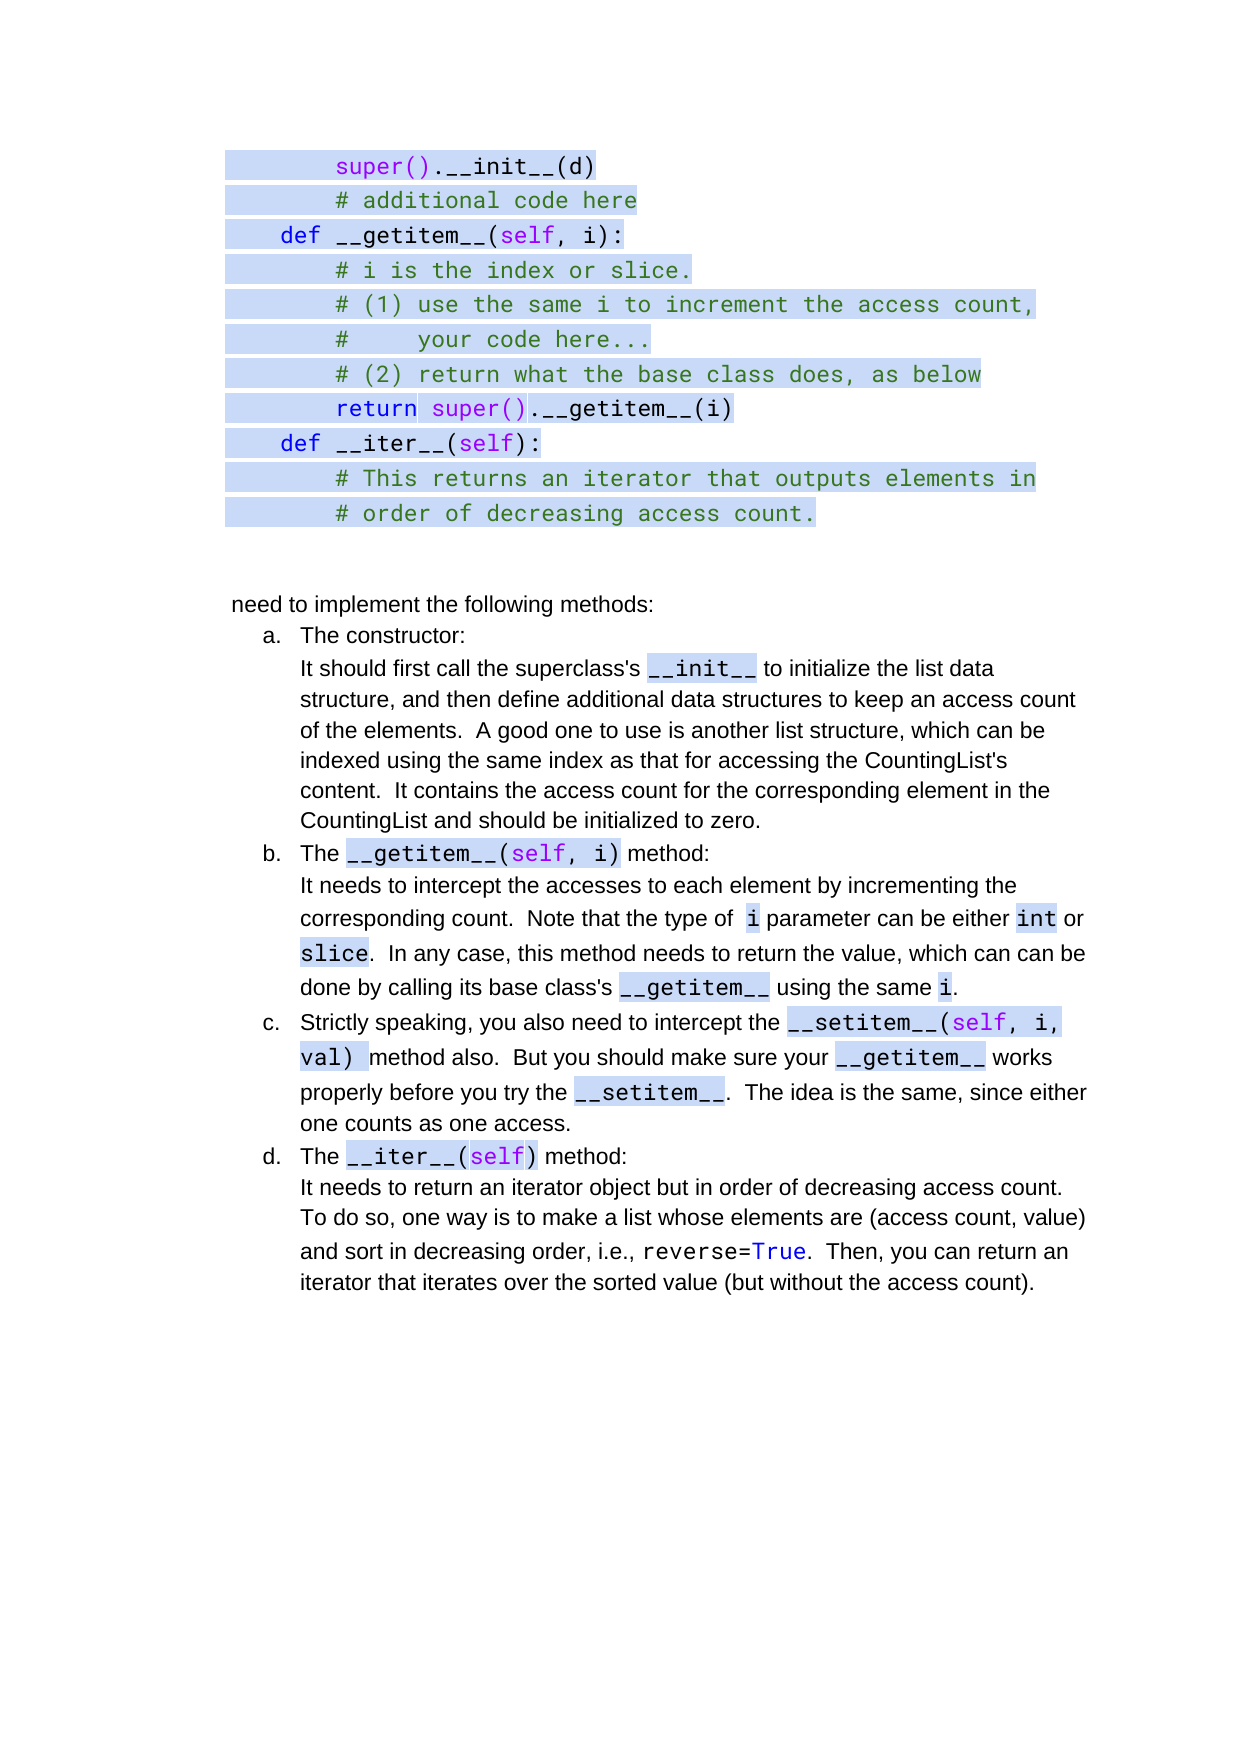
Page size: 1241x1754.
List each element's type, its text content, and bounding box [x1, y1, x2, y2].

list The __getitem__(self, i) method: It needs to intercept the accesses to each element by incrementing the corresponding count. Note that the type of i parameter can be either int or slice. In any case, this method needs to return the value, which can can be done by calling its base class's __getitem__ using the same i. [262, 837, 1090, 1002]
list Strictly speaking, you also need to intercept the __setitem__(self, i, val) method also. But you should make sure your __getitem__ works properly before you try the __setitem__. The idea is the same, since either one counts as one access. [262, 1006, 1090, 1136]
list The constructor: It should first call the superclass's __init__ to initialize the list data structure, and then define additional data structures to keep an access count of the elements. A good one to use is another list structure, which can be indexed using the same index as that for accessing the CountingList's content. It contains the access count for the corresponding element in the CountingList and should be initialized to zero. [262, 622, 1090, 834]
list The __iter__(self) method: It needs to return an iterator object but in order of decreasing access count. To do so, one way is to make a list whose elements are (access count, value) and sort in decreasing order, i.e., reverse=True. Then, you can return an iterator that iterates over the sorted value (but without the access count). [262, 1140, 1090, 1326]
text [225, 150, 1090, 618]
